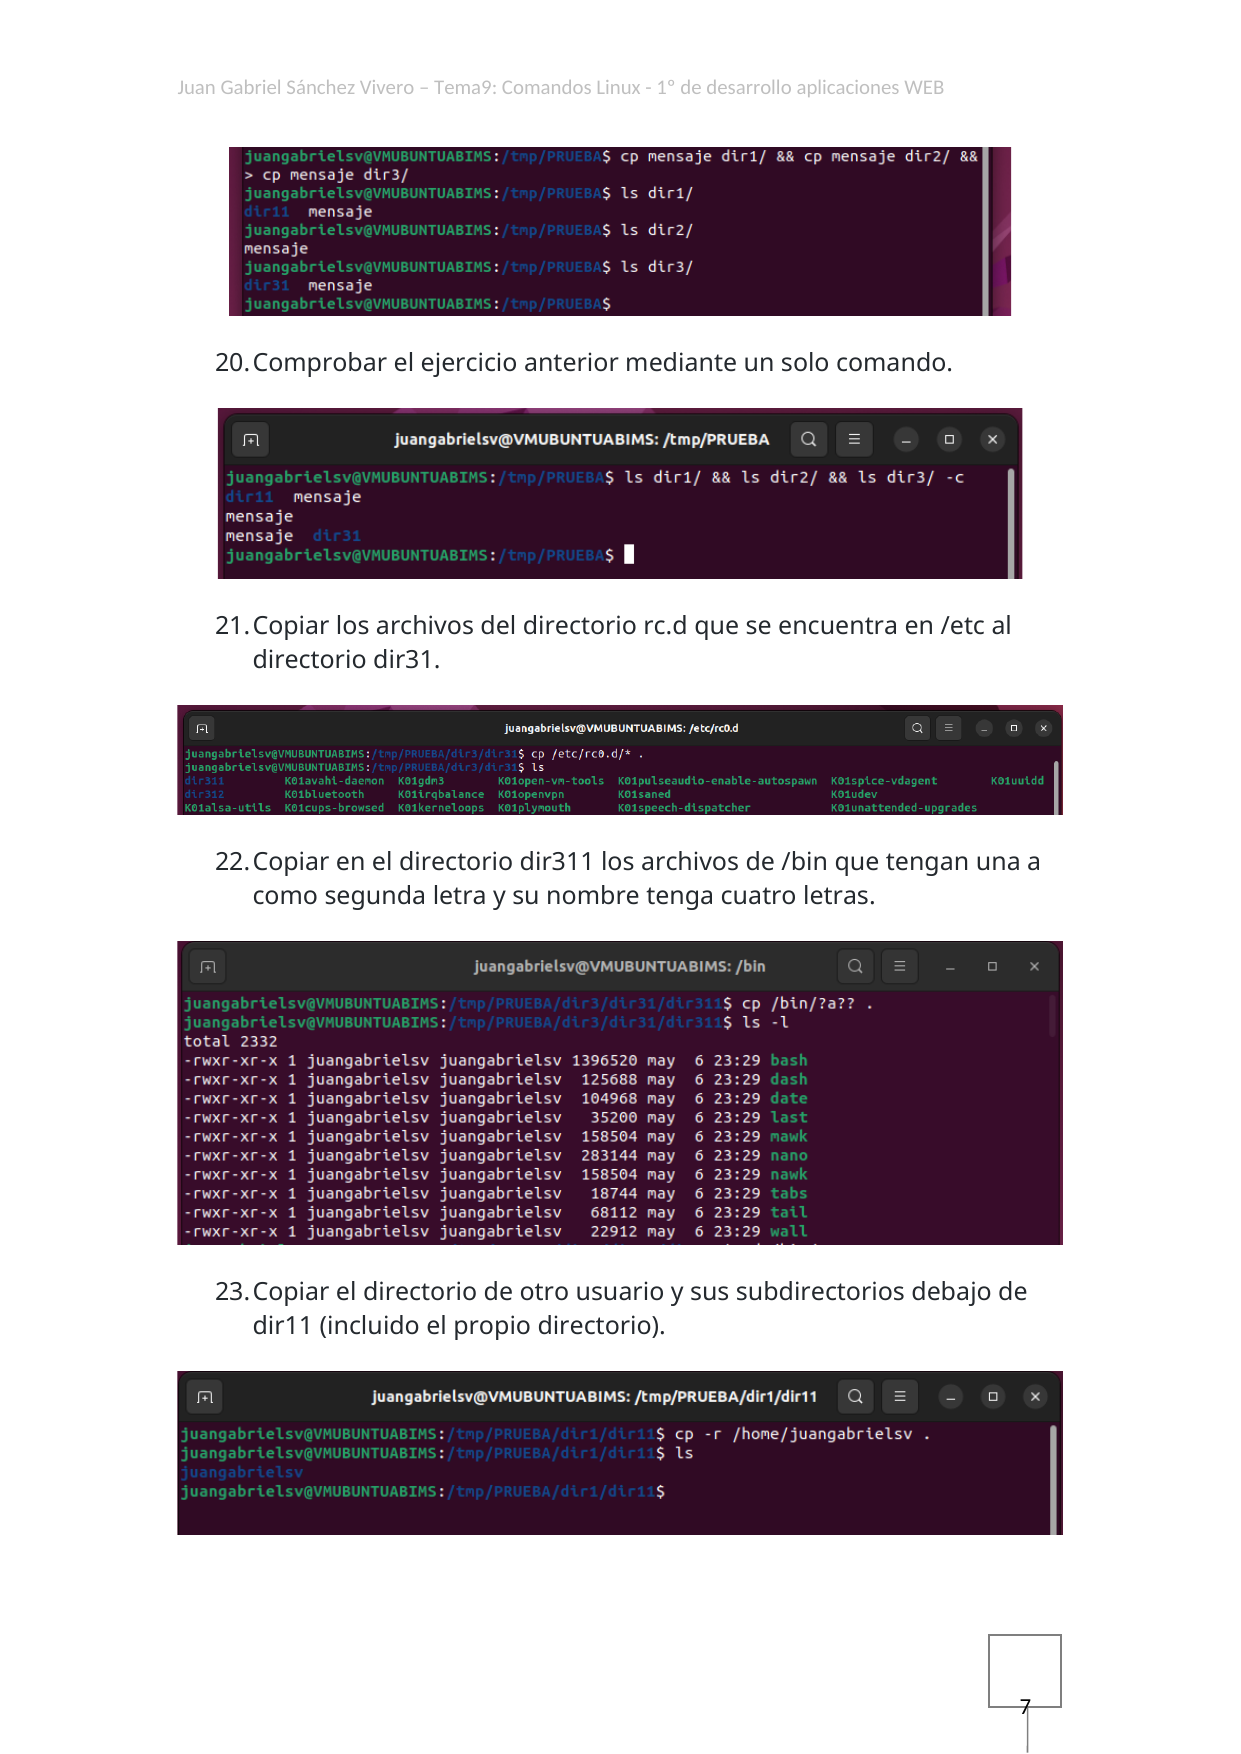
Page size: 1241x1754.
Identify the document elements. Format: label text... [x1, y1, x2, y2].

list Copiar en el directorio dir311 los archivos de /bin que tengan una a como segunda letra y su nombre tenga cuatro letras. [215, 844, 1063, 912]
list Copiar el directorio de otro usuario y sus subdirectorios debajo de dir11 (incluido el propio directorio). [215, 1274, 1063, 1342]
list Copiar los archivos del directorio rc.d que se encuentra en /etc al directorio dir31. [215, 608, 1063, 676]
picture [177, 1371, 1063, 1535]
picture [177, 941, 1063, 1245]
list Comprobar el ejercicio anterior mediante un solo comando. [215, 345, 1063, 379]
picture [217, 408, 1023, 579]
picture [229, 147, 1012, 316]
picture [177, 705, 1063, 815]
